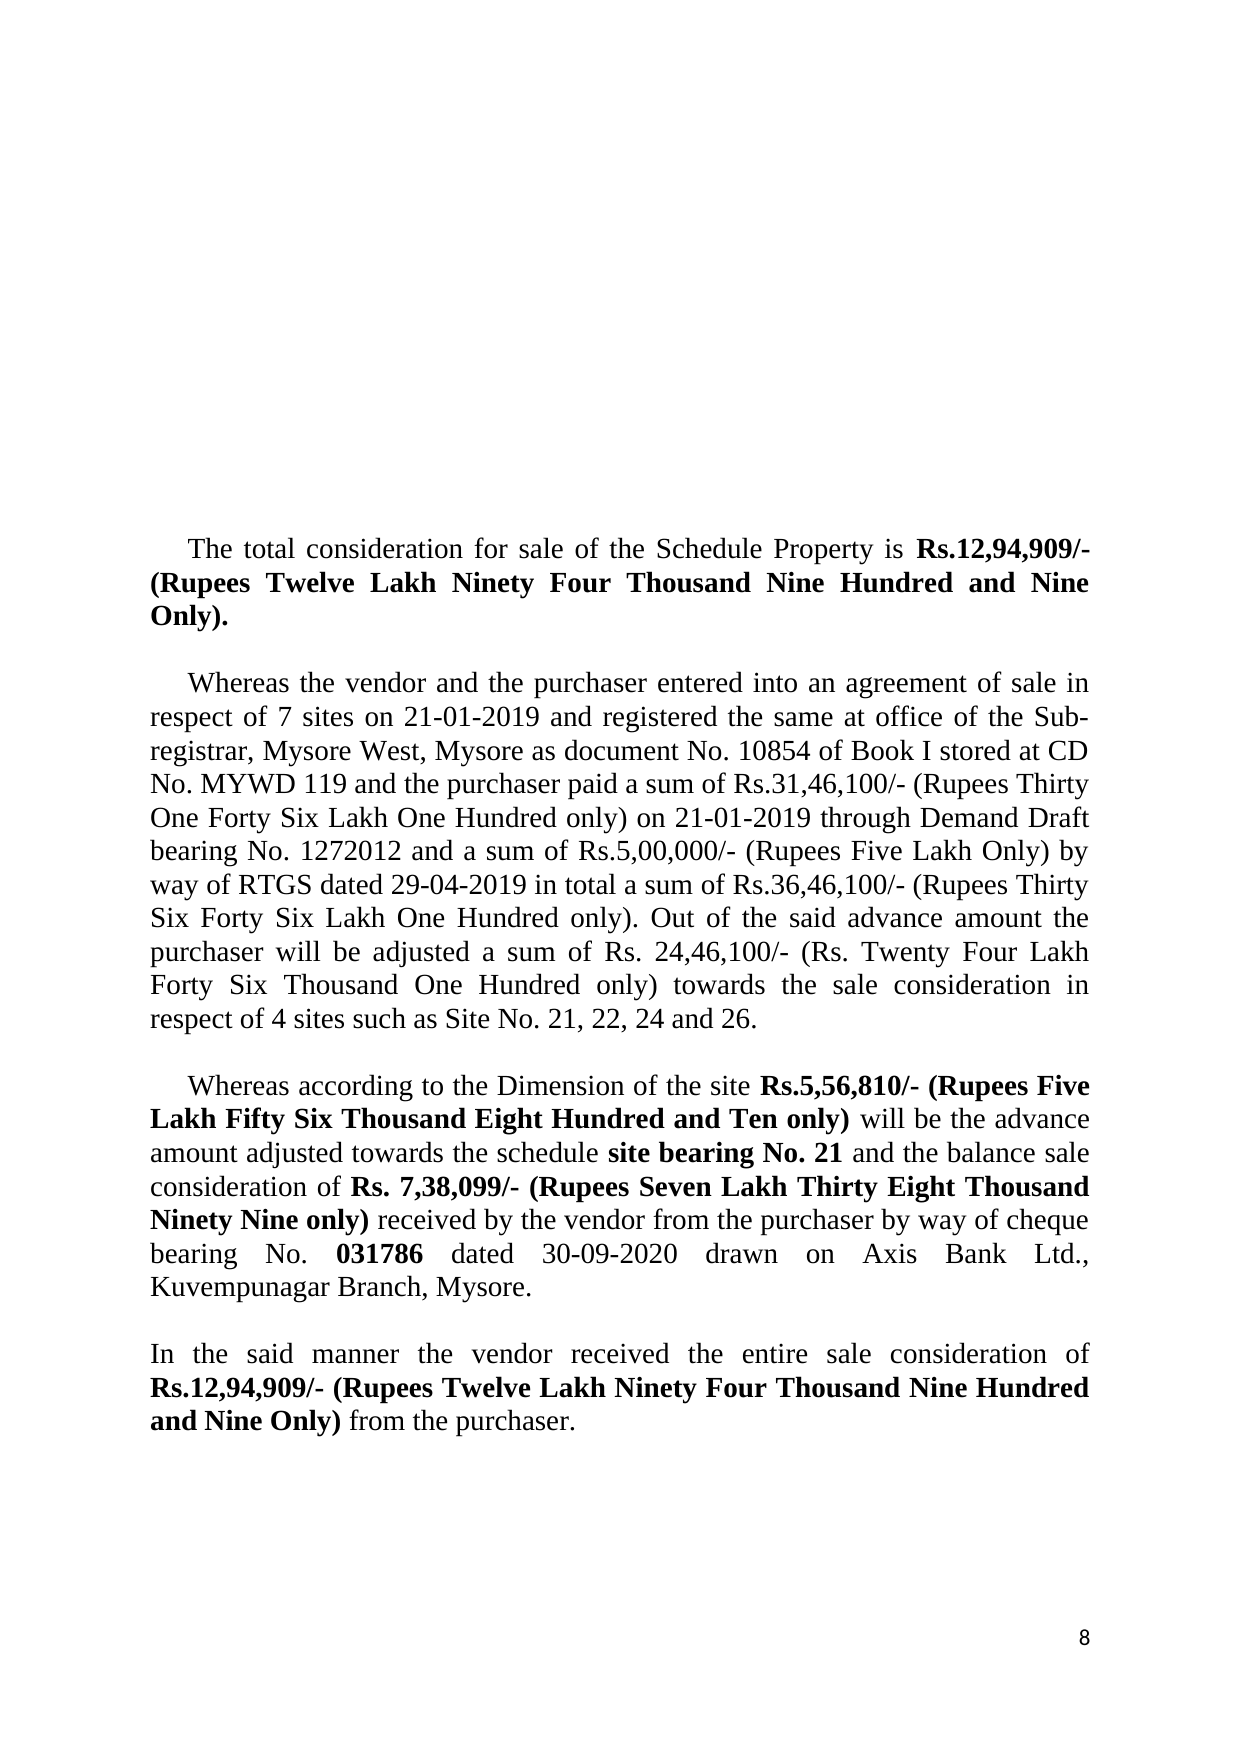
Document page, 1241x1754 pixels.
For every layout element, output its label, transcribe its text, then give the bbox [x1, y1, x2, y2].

text Whereas according to the Dimension of the site Rs.5,56,810/- (Rupees Five Lakh Fifty Six Thousand Eight Hundred and Ten only) will be the advance amount adjusted towards the schedule site bearing No. 21 and the balance sale consideration of Rs. 7,38,099/- (Rupees Seven Lakh Thirty Eight Thousand Ninety Nine only) received by the vendor from the purchaser by way of cheque bearing No. 031786 dated 30-09-2020 drawn on Axis Bank Ltd., Kuvempunagar Branch, Mysore. [150, 1068, 1090, 1303]
text Whereas the vendor and the purchaser entered into an agreement of sale in respect of 7 sites on 21-01-2019 and registered the same at office of the Sub-registrar, Mysore West, Mysore as document No. 10854 of Book I stored at CD No. MYWD 119 and the purchaser paid a sum of Rs.31,46,100/- (Rupees Thirty One Forty Six Lakh One Hundred only) on 21-01-2019 through Demand Draft bearing No. 1272012 and a sum of Rs.5,00,000/- (Rupees Five Lakh Only) by way of RTGS dated 29-04-2019 in total a sum of Rs.36,46,100/- (Rupees Thirty Six Forty Six Lakh One Hundred only). Out of the said advance amount the purchaser will be adjusted a sum of Rs. 24,46,100/- (Rs. Twenty Four Lakh Forty Six Thousand One Hundred only) towards the sale consideration in respect of 4 sites such as Site No. 21, 22, 24 and 26. [150, 666, 1090, 1034]
text In the said manner the vendor received the entire sale consideration of Rs.12,94,909/- (Rupees Twelve Lakh Ninety Four Thousand Nine Hundred and Nine Only) from the purchaser. [150, 1336, 1090, 1437]
text The total consideration for sale of the Schedule Property is Rs.12,94,909/- (Rupees Twelve Lakh Ninety Four Thousand Nine Hundred and Nine Only). [150, 531, 1090, 632]
